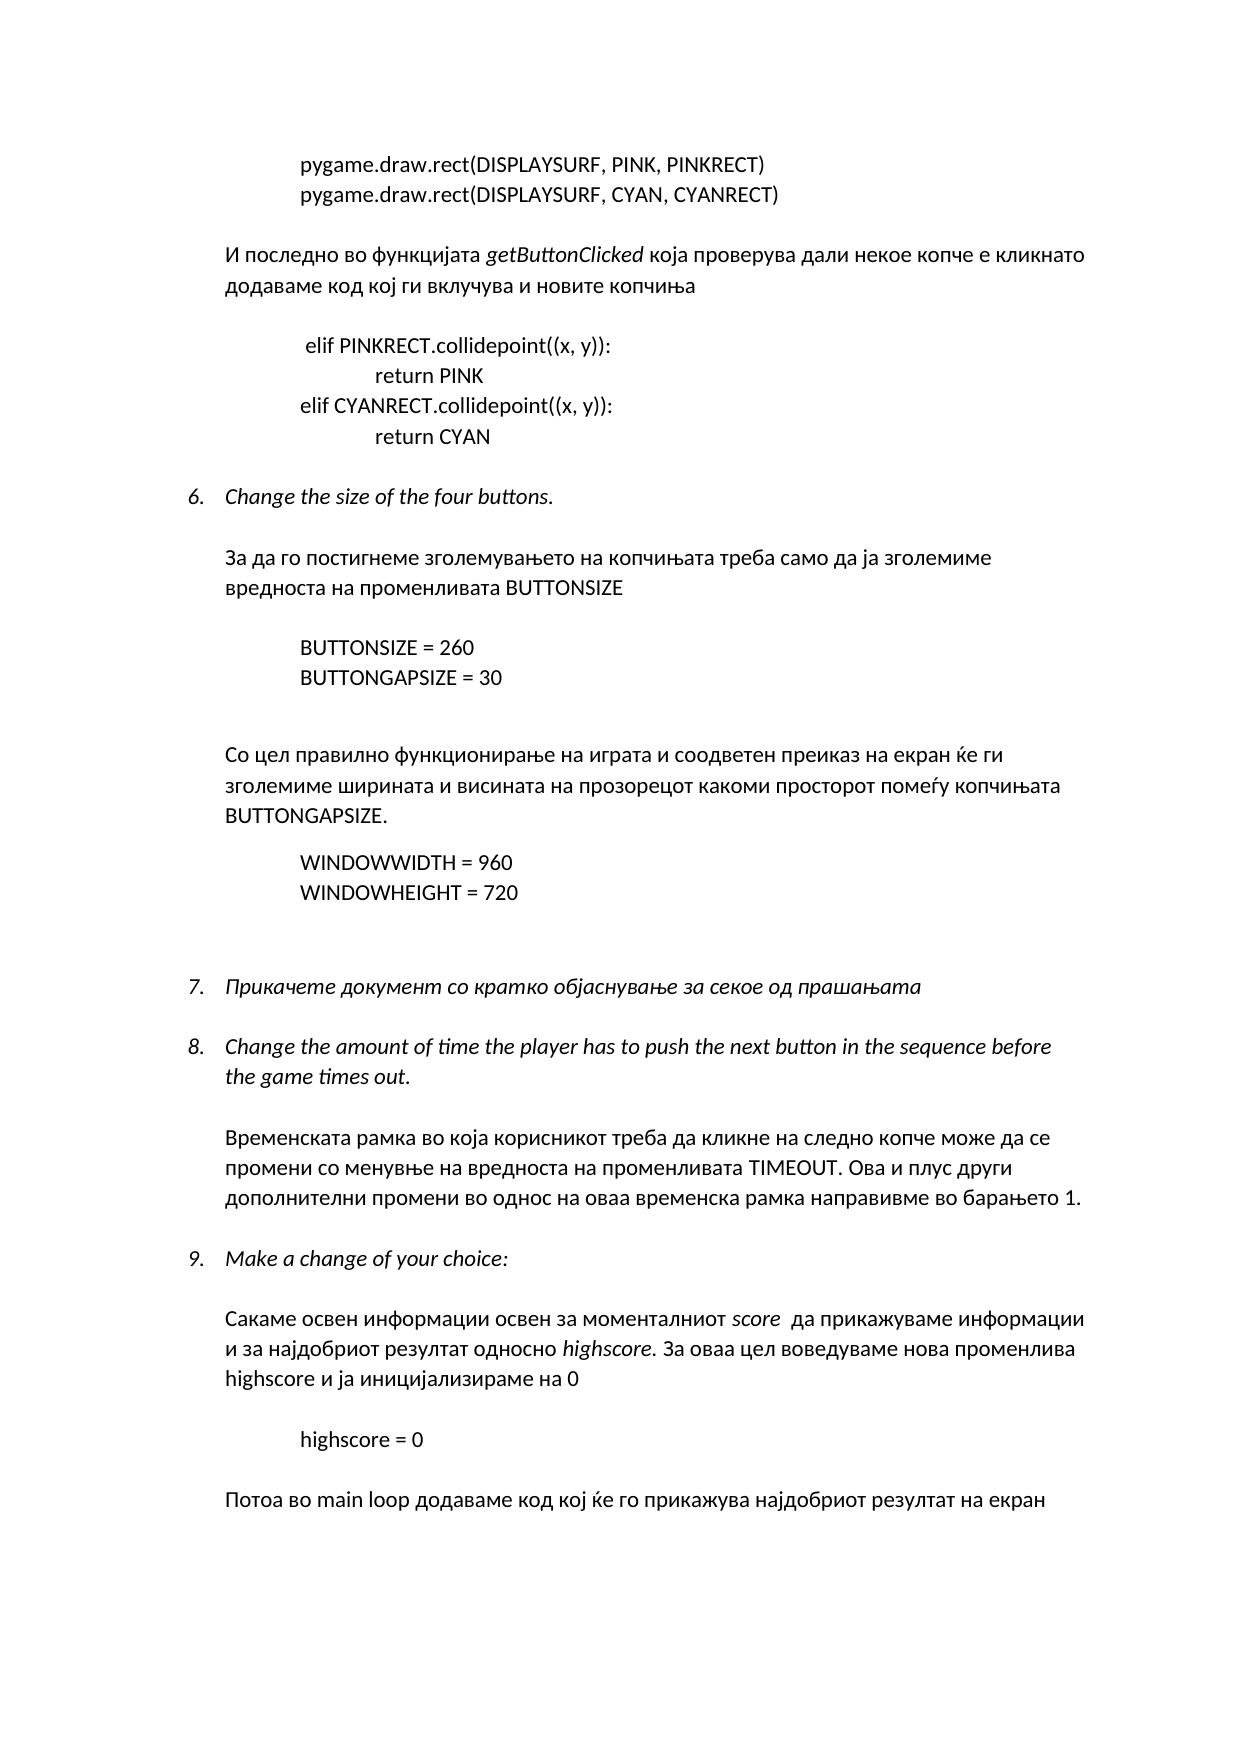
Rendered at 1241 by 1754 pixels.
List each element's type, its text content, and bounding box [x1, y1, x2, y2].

list Временската рамка во која корисникот треба да кликне на следно копче може да се промени со менувње на вредноста на променливата TIMEOUT. Ова и плус други дополнителни промени во однос на оваа временска рамка направивме во барањето 1. [225, 1123, 1090, 1211]
list highscore = 0 [225, 1425, 1090, 1453]
list Make a change of your choice: [187, 1244, 1090, 1272]
list elif CYANRECT.collidepoint((x, y)): [225, 392, 1090, 420]
list pygame.draw.rect(DISPLAYSURF, CYAN, CYANRECT) [225, 180, 1090, 208]
list elif PINKRECT.collidepoint((x, y)): [225, 331, 1090, 359]
list return CYAN [225, 422, 1090, 450]
list За да го постигнеме зголемувањето на копчињата треба само да ја зголемиме вредноста на променливата BUTTONSIZE [225, 543, 1090, 601]
list return PINK [225, 361, 1090, 389]
list Прикачете документ со кратко објаснување за секое од прашањата [187, 972, 1090, 1000]
list Сакаме освен информации освен за моменталниот score да прикажуваме информации и за најдобриот резултат односно highscore. За оваа цел воведуваме нова променлива highscore и ја иницијализираме на 0 [225, 1304, 1090, 1393]
list Change the amount of time the player has to push the next button in the sequence before the game times out. [187, 1032, 1090, 1091]
list BUTTONSIZE = 260 [225, 633, 1090, 661]
list И последно во функцијата getButtonClicked која проверува дали некое копче е кликнато додаваме код кој ги вклучува и новите копчиња [225, 241, 1090, 299]
list BUTTONGAPSIZE = 30 [225, 663, 1090, 692]
list Change the size of the four buttons. [187, 482, 1090, 510]
text WINDOWWIDTH = 960 WINDOWHEIGHT = 720 [300, 848, 1090, 906]
text Со цел правилно функционирање на играта и соодветен преиказ на екран ќе ги зголемиме ширината и висината на прозорецот какоми просторот помеѓу копчињата BUTTONGAPSIZE. [225, 741, 1090, 829]
list Потоа во main loop додаваме код кој ќе го прикажува најдобриот резултат на екран [225, 1485, 1090, 1513]
list pygame.draw.rect(DISPLAYSURF, PINK, PINKRECT) [225, 150, 1090, 178]
